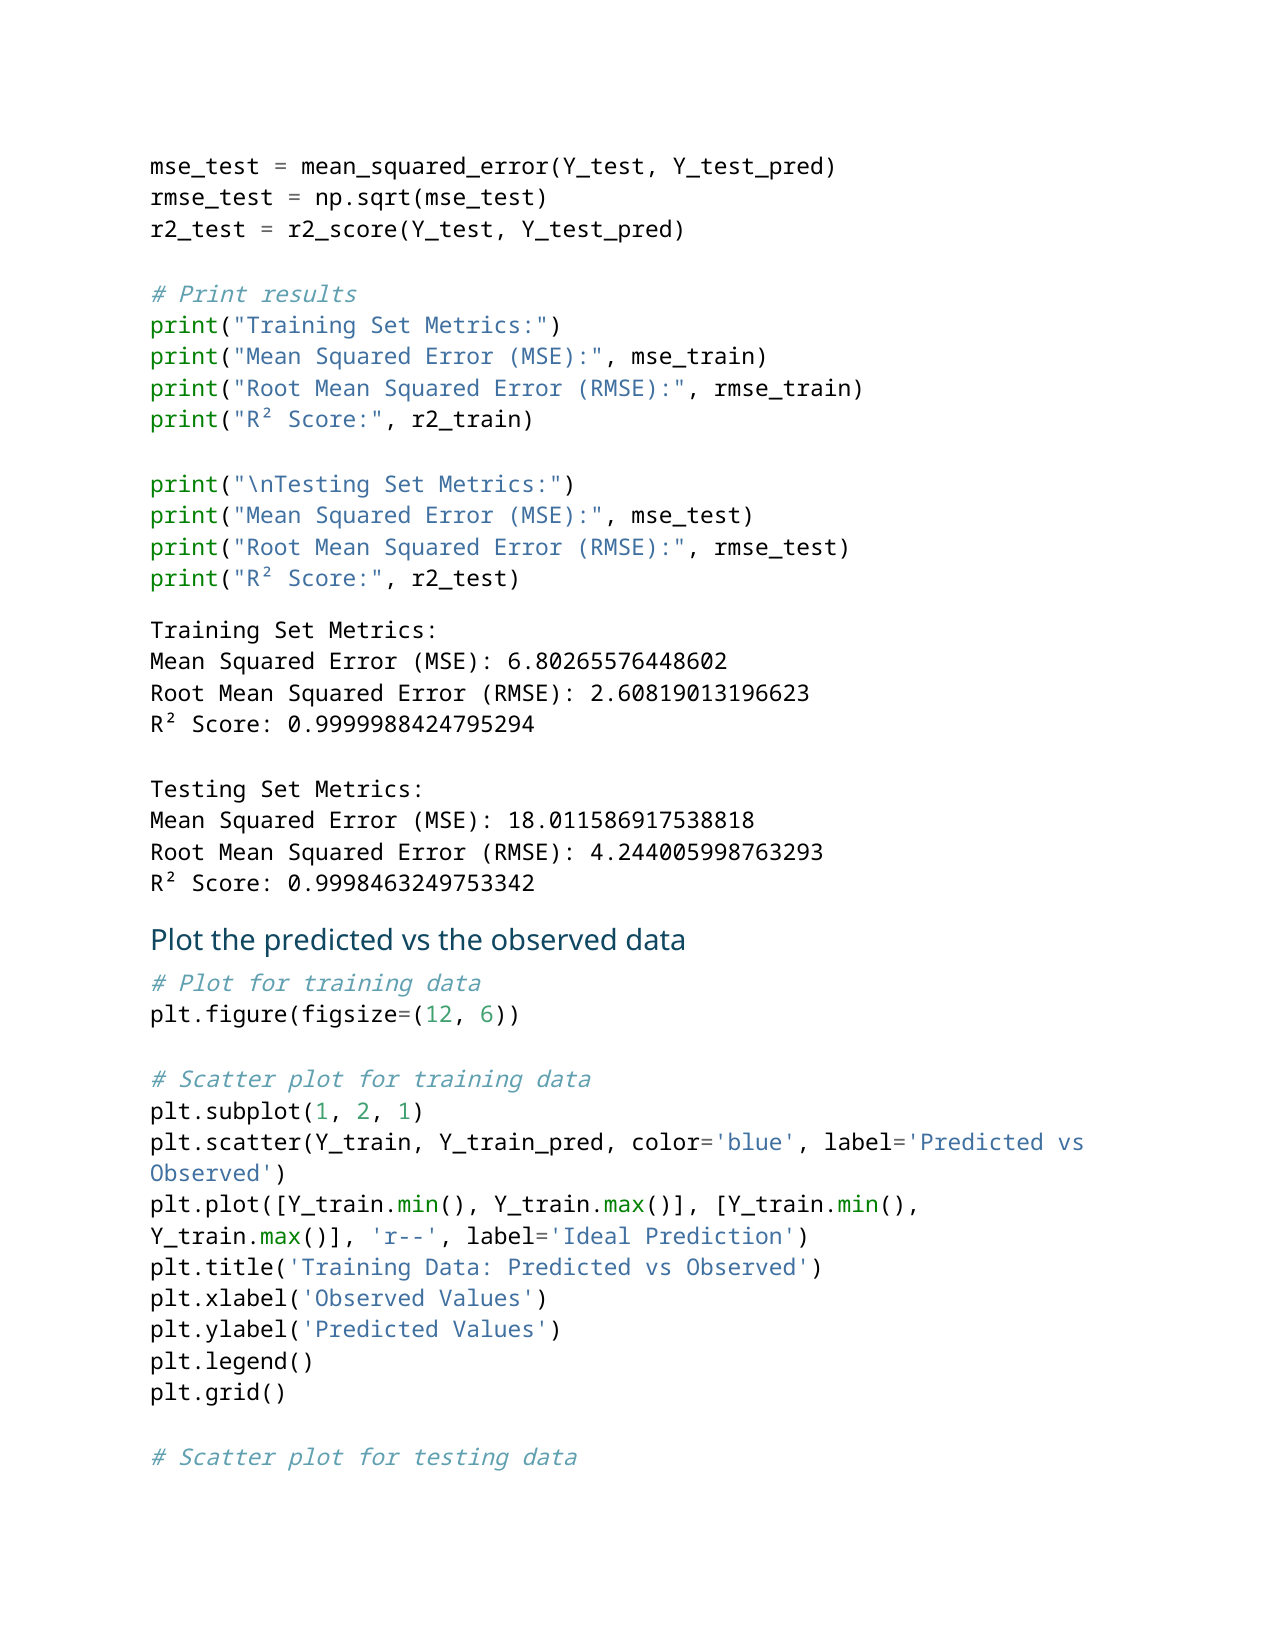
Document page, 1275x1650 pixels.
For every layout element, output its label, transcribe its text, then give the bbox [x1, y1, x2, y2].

text Training Set Metrics: Mean Squared Error (MSE): 6.80265576448602 Root Mean Squared Error (RMSE): 2.60819013196623 R² Score: 0.9999988424795294 Testing Set Metrics: Mean Squared Error (MSE): 18.011586917538818 Root Mean Squared Error (RMSE): 4.244005998763293 R² Score: 0.9998463249753342 [150, 614, 1125, 898]
subtitle Plot the predicted vs the observed data [150, 919, 1125, 958]
